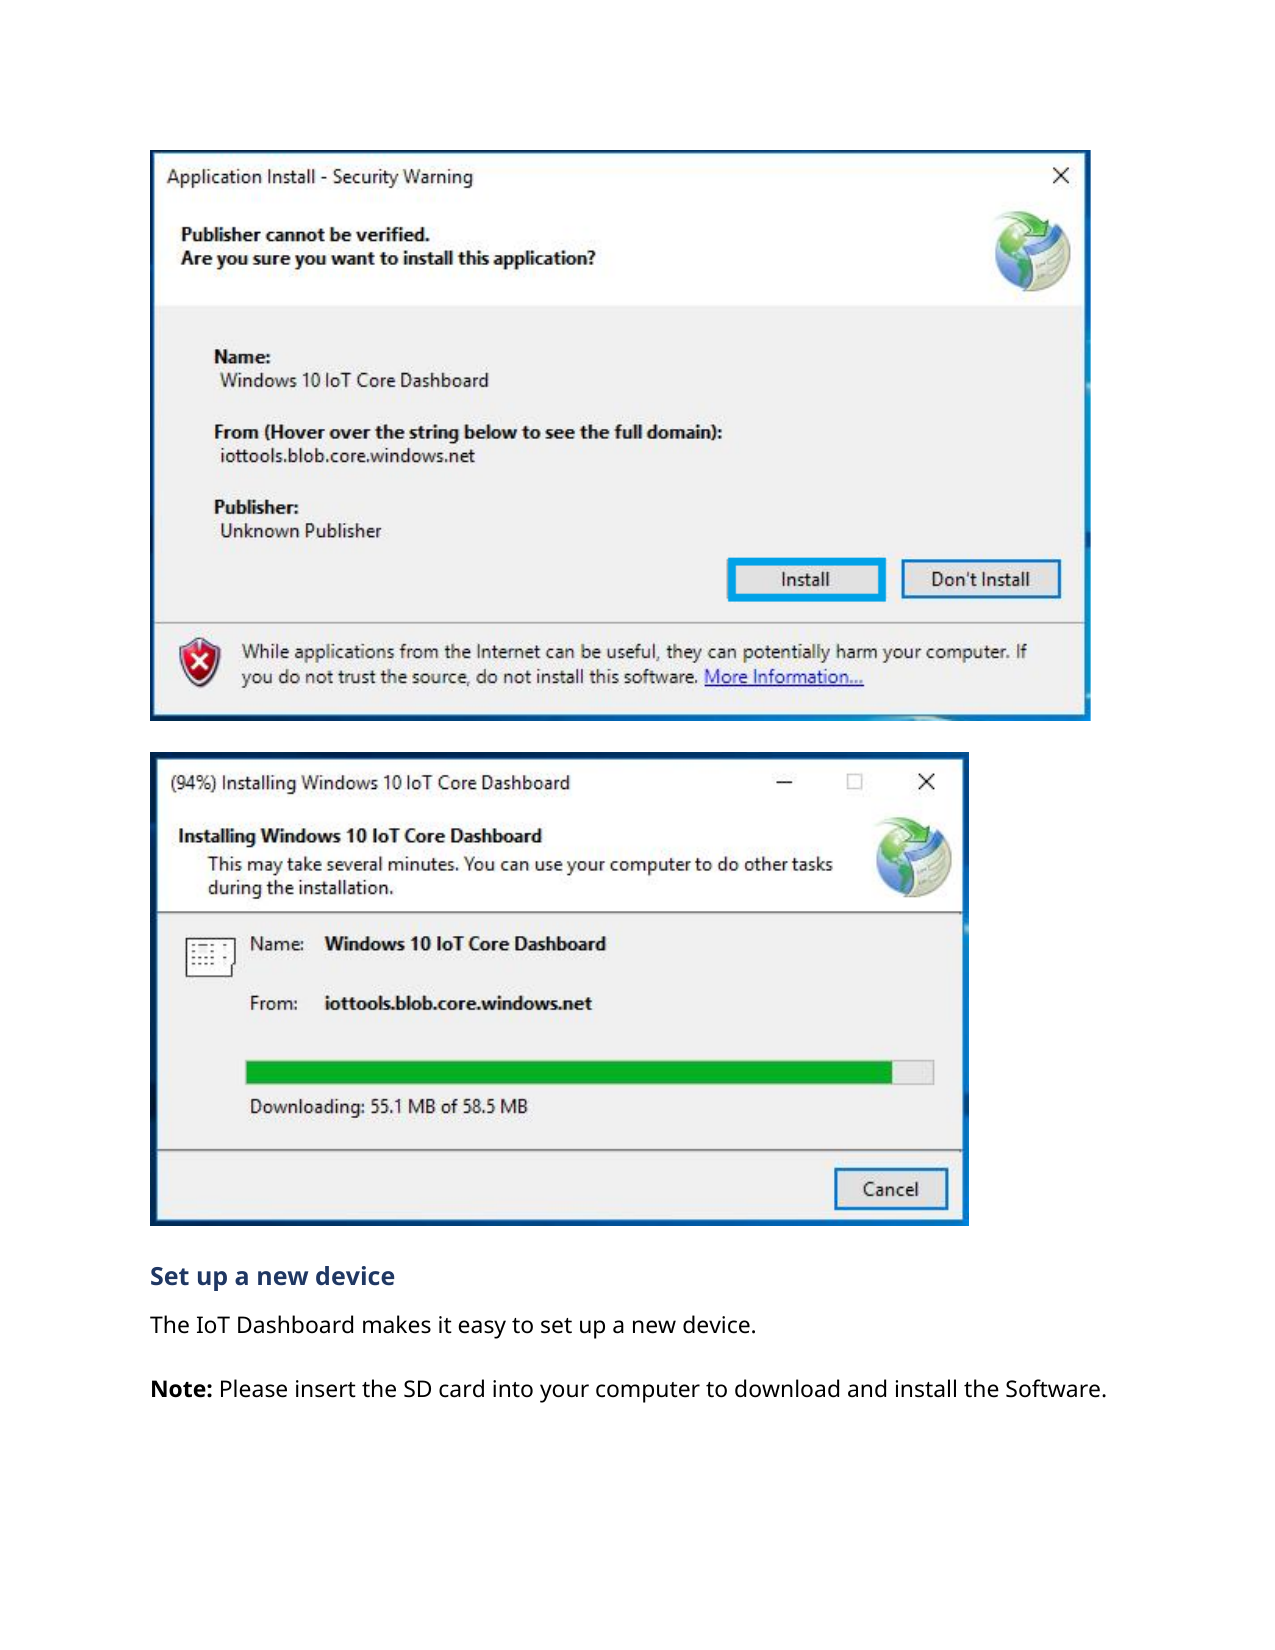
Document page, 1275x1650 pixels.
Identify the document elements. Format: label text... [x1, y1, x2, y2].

picture [150, 752, 969, 1226]
picture [150, 150, 1091, 721]
subtitle Set up a new device [150, 1258, 1125, 1292]
text Note: Please insert the SD card into your computer to download and install the Software. [150, 1373, 1125, 1404]
text The IoT Dashboard makes it easy to set up a new device. [150, 1309, 1125, 1341]
